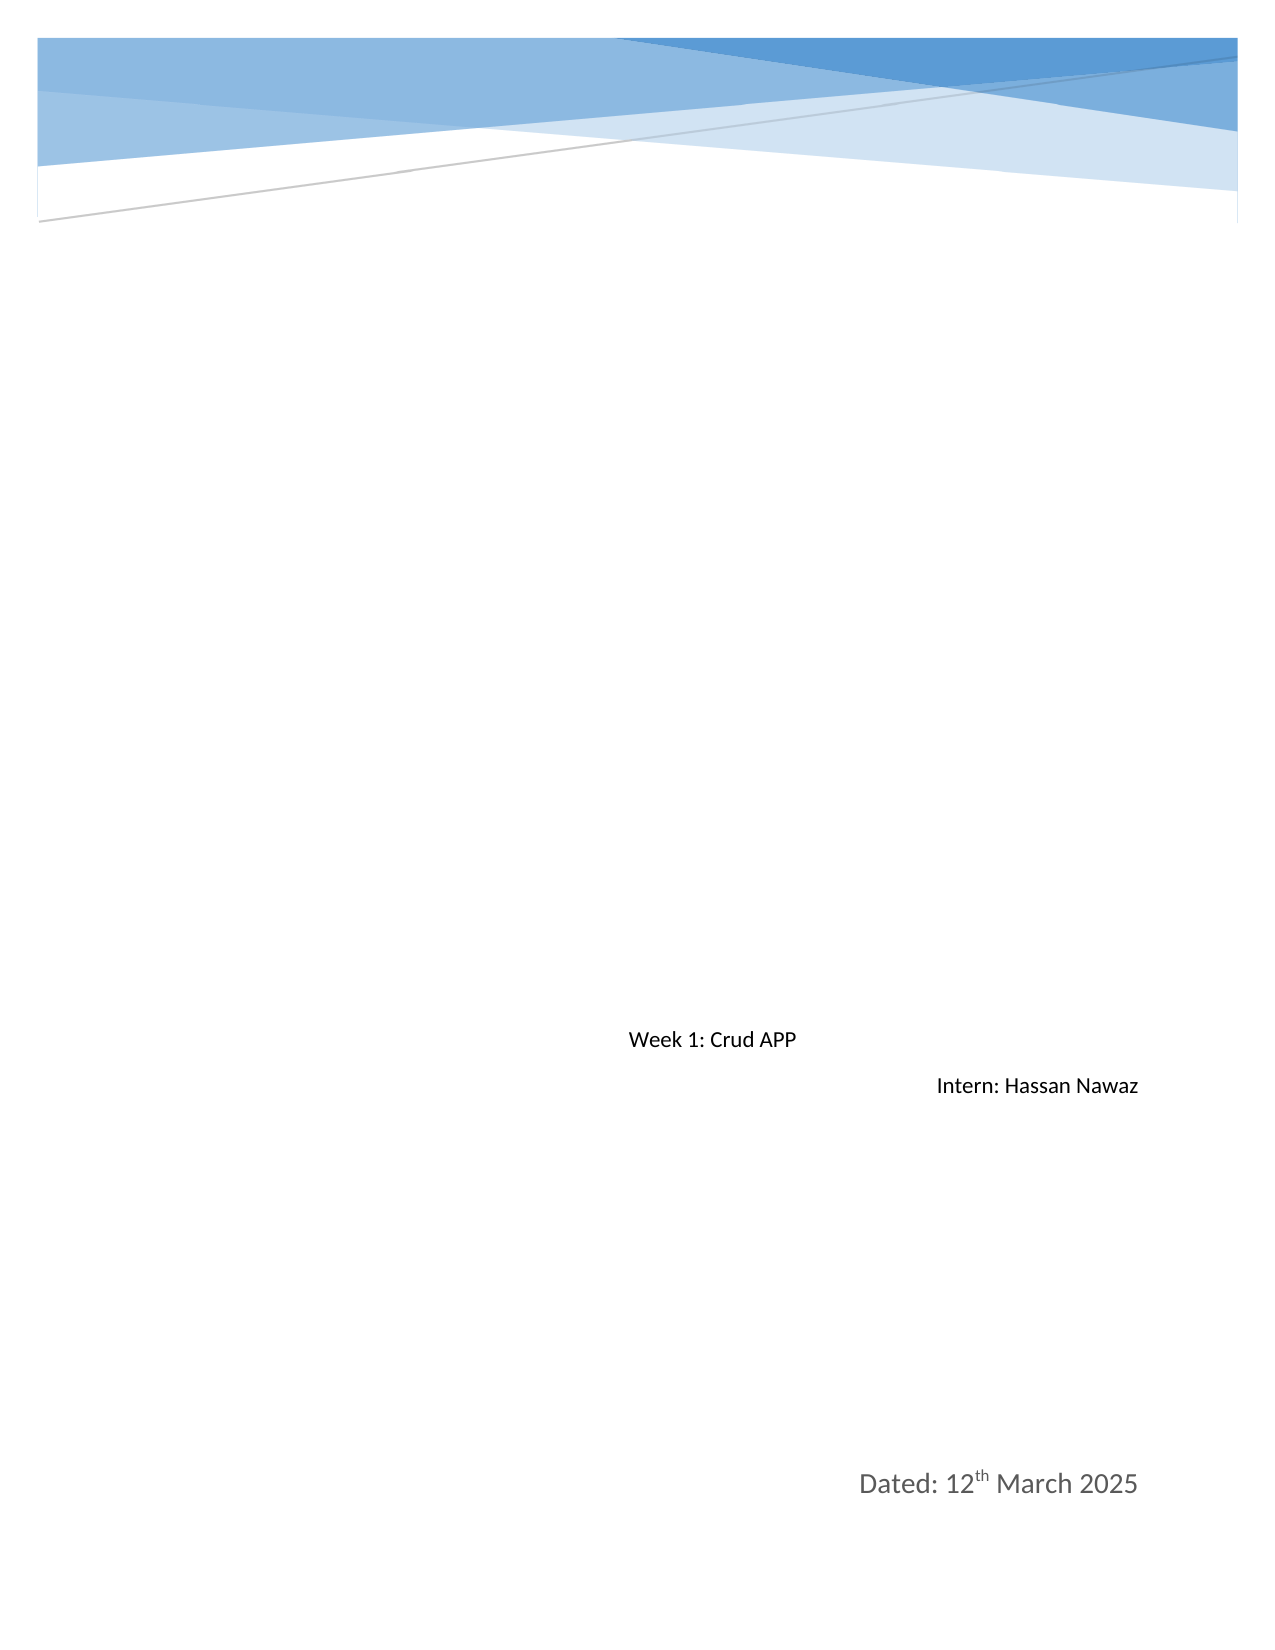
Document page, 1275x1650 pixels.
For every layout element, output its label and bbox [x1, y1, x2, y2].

picture [37, 37, 1238, 238]
